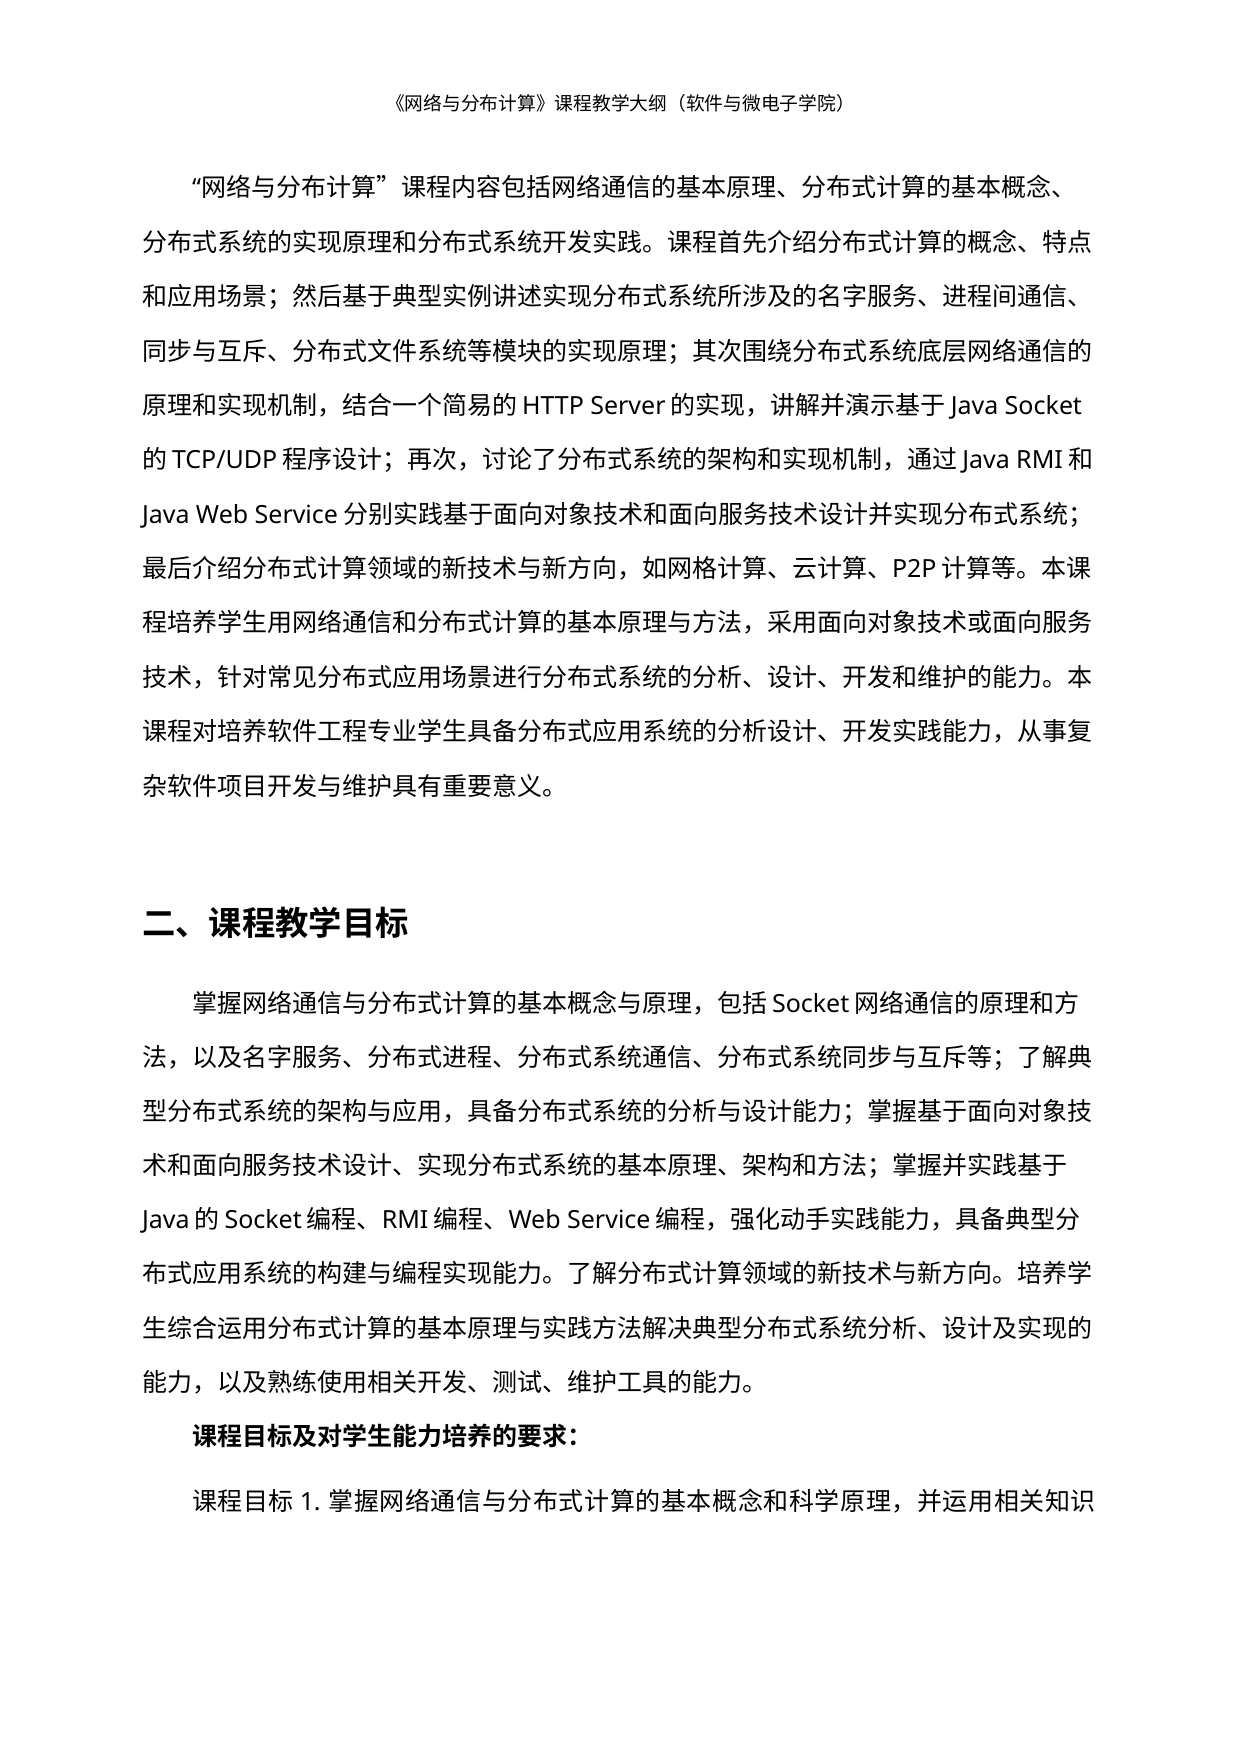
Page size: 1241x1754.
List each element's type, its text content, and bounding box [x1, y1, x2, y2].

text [142, 1467, 1098, 1532]
text “网络与分布计算”课程内容包括网络通信的基本原理、分布式计算的基本概念、分布式系统的实现原理和分布式系统开发实践。课程首先介绍分布式计算的概念、特点和应用场景；然后基于典型实例讲述实现分布式系统所涉及的名字服务、进程间通信、同步与互斥、分布式文件系统等模块的实现原理；其次围绕分布式系统底层网络通信的原理和实现机制，结合一个简易的HTTP Server的实现，讲解并演示基于Java Socket的TCP/UDP程序设计；再次，讨论了分布式系统的架构和实现机制，通过Java RMI和Java Web Service分别实践基于面向对象技术和面向服务技术设计并实现分布式系统；最后介绍分布式计算领域的新技术与新方向，如网格计算、云计算、P2P计算等。本课程培养学生用网络通信和分布式计算的基本原理与方法，采用面向对象技术或面向服务技术，针对常见分布式应用场景进行分布式系统的分析、设计、开发和维护的能力。本课程对培养软件工程专业学生具备分布式应用系统的分析设计、开发实践能力，从事复杂软件项目开发与维护具有重要意义。 [142, 168, 1098, 802]
text 掌握网络通信与分布式计算的基本概念与原理，包括Socket网络通信的原理和方法，以及名字服务、分布式进程、分布式系统通信、分布式系统同步与互斥等；了解典型分布式系统的架构与应用，具备分布式系统的分析与设计能力；掌握基于面向对象技术和面向服务技术设计、实现分布式系统的基本原理、架构和方法；掌握并实践基于Java的Socket编程、RMI编程、Web Service编程，强化动手实践能力，具备典型分布式应用系统的构建与编程实现能力。了解分布式计算领域的新技术与新方向。培养学生综合运用分布式计算的基本原理与实践方法解决典型分布式系统分析、设计及实现的能力，以及熟练使用相关开发、测试、维护工具的能力。 [142, 969, 1098, 1402]
text 课程目标及对学生能力培养的要求： [142, 1402, 1098, 1467]
text 二、课程教学目标 [142, 896, 1098, 945]
